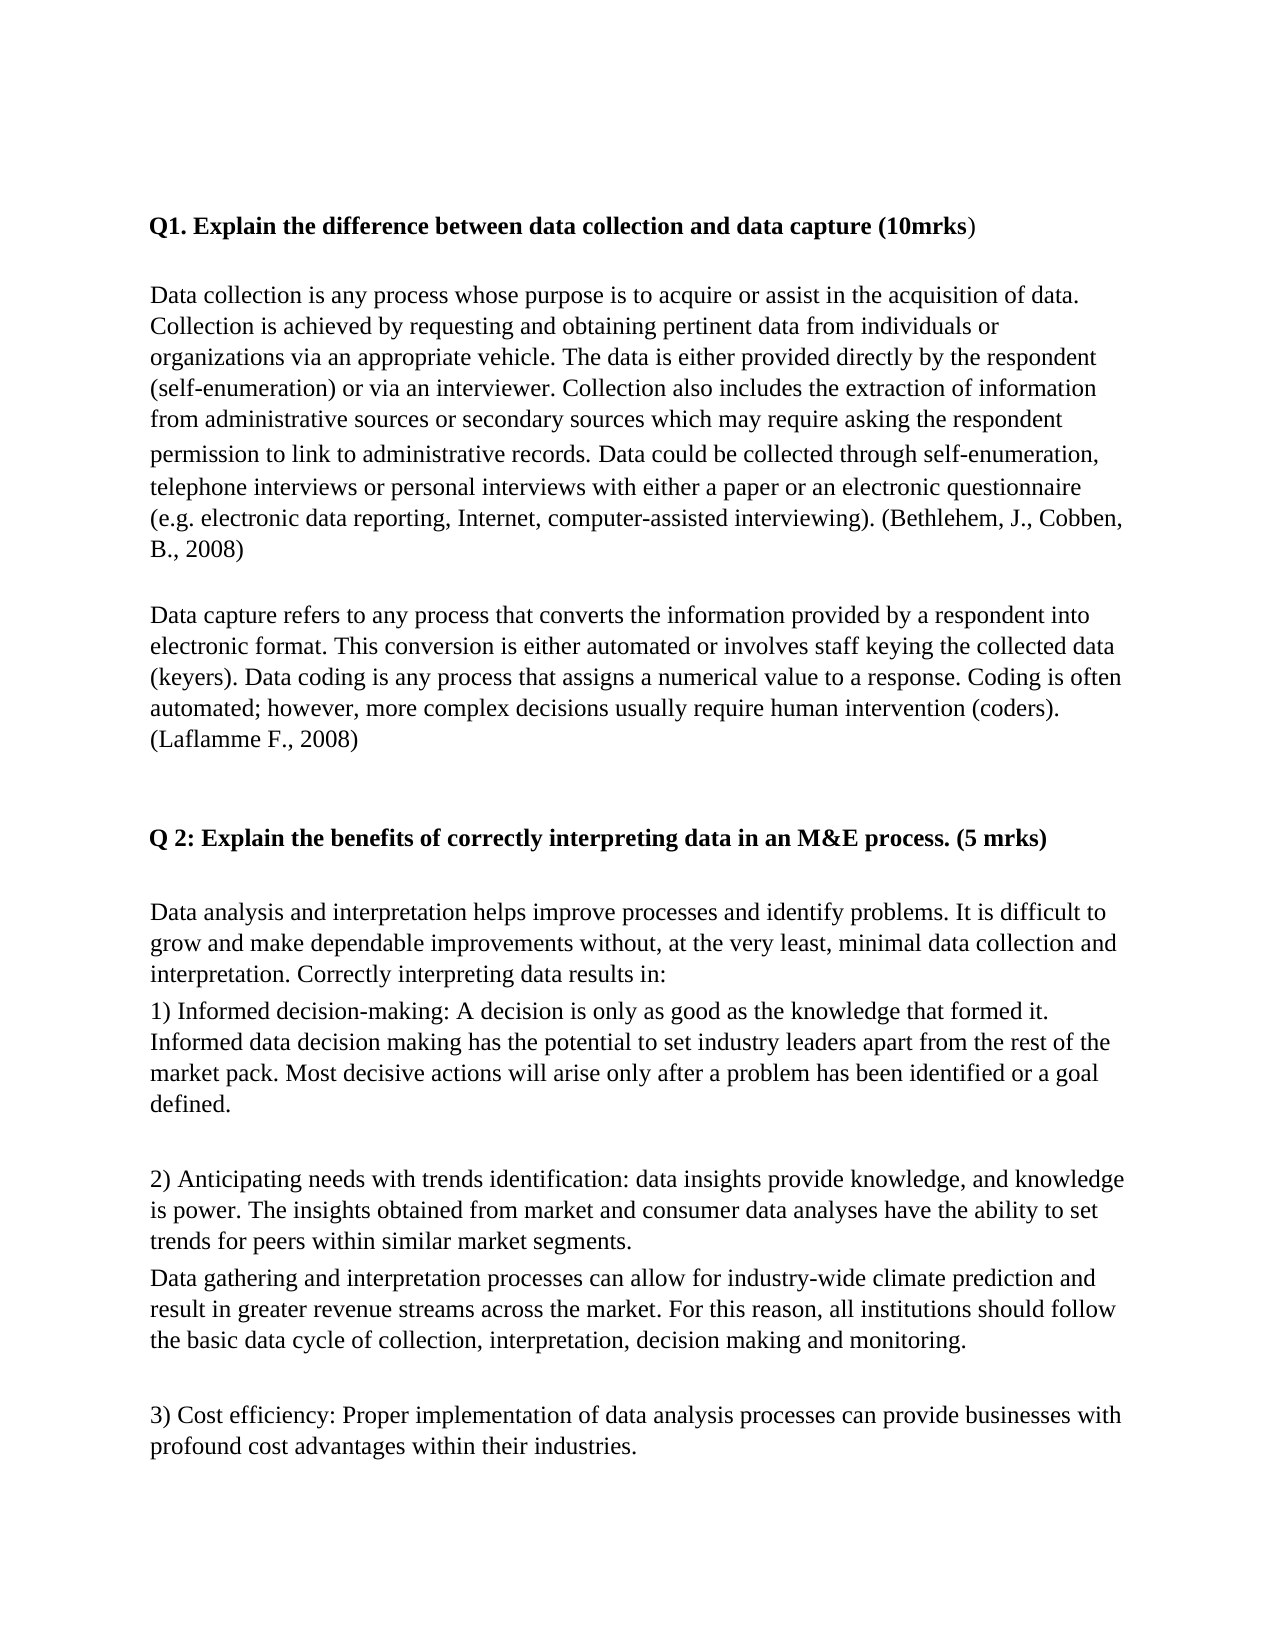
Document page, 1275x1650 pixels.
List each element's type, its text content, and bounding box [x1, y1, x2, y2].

text Data capture refers to any process that converts the information provided by a respondent into electronic format. This conversion is either automated or involves staff keying the collected data (keyers). Data coding is any process that assigns a numerical value to a response. Coding is often automated; however, more complex decisions usually require human intervention (coders). (Laflamme F., 2008) [150, 600, 1125, 753]
text Data analysis and interpretation helps improve processes and identify problems. It is difficult to grow and make dependable improvements without, at the very least, minimal data collection and interpretation. Correctly interpreting data results in: [150, 897, 1125, 987]
text 2) Anticipating needs with trends identification: data insights provide knowledge, and knowledge is power. The insights obtained from market and consumer data analyses have the ability to set trends for peers within similar market segments. [150, 1164, 1125, 1254]
text Q1. Explain the difference between data collection and data capture (10mrks) [148, 211, 1125, 240]
text 3) Cost efficiency: Proper implementation of data analysis processes can provide businesses with profound cost advantages within their industries. [150, 1400, 1125, 1459]
text Q 2: Explain the benefits of correctly interpreting data in an M&E process. (5 mrks) [148, 823, 1125, 852]
text Data collection is any process whose purpose is to acquire or assist in the acquisition of data. Collection is achieved by requesting and obtaining pertinent data from individuals or organizations via an appropriate vehicle. The data is either provided directly by the respondent (self-enumeration) or via an interviewer. Collection also includes the extraction of information from administrative sources or secondary sources which may require asking the respondent permission to link to administrative records. Data could be collected through self-enumeration, telephone interviews or personal interviews with either a paper or an electronic questionnaire (e.g. electronic data reporting, Internet, computer-assisted interviewing). (Bethlehem, J., Cobben, B., 2008) [150, 280, 1125, 563]
text 1) Informed decision-making: A decision is only as good as the knowledge that formed it. Informed data decision making has the potential to set industry leaders apart from the rest of the market pack. Most decisive actions will arise only after a problem has been identified or a goal defined. [150, 996, 1125, 1118]
text Data gathering and interpretation processes can allow for industry-wide climate prediction and result in greater revenue streams across the market. For this reason, all institutions should follow the basic data cycle of collection, interpretation, decision making and monitoring. [150, 1263, 1125, 1354]
